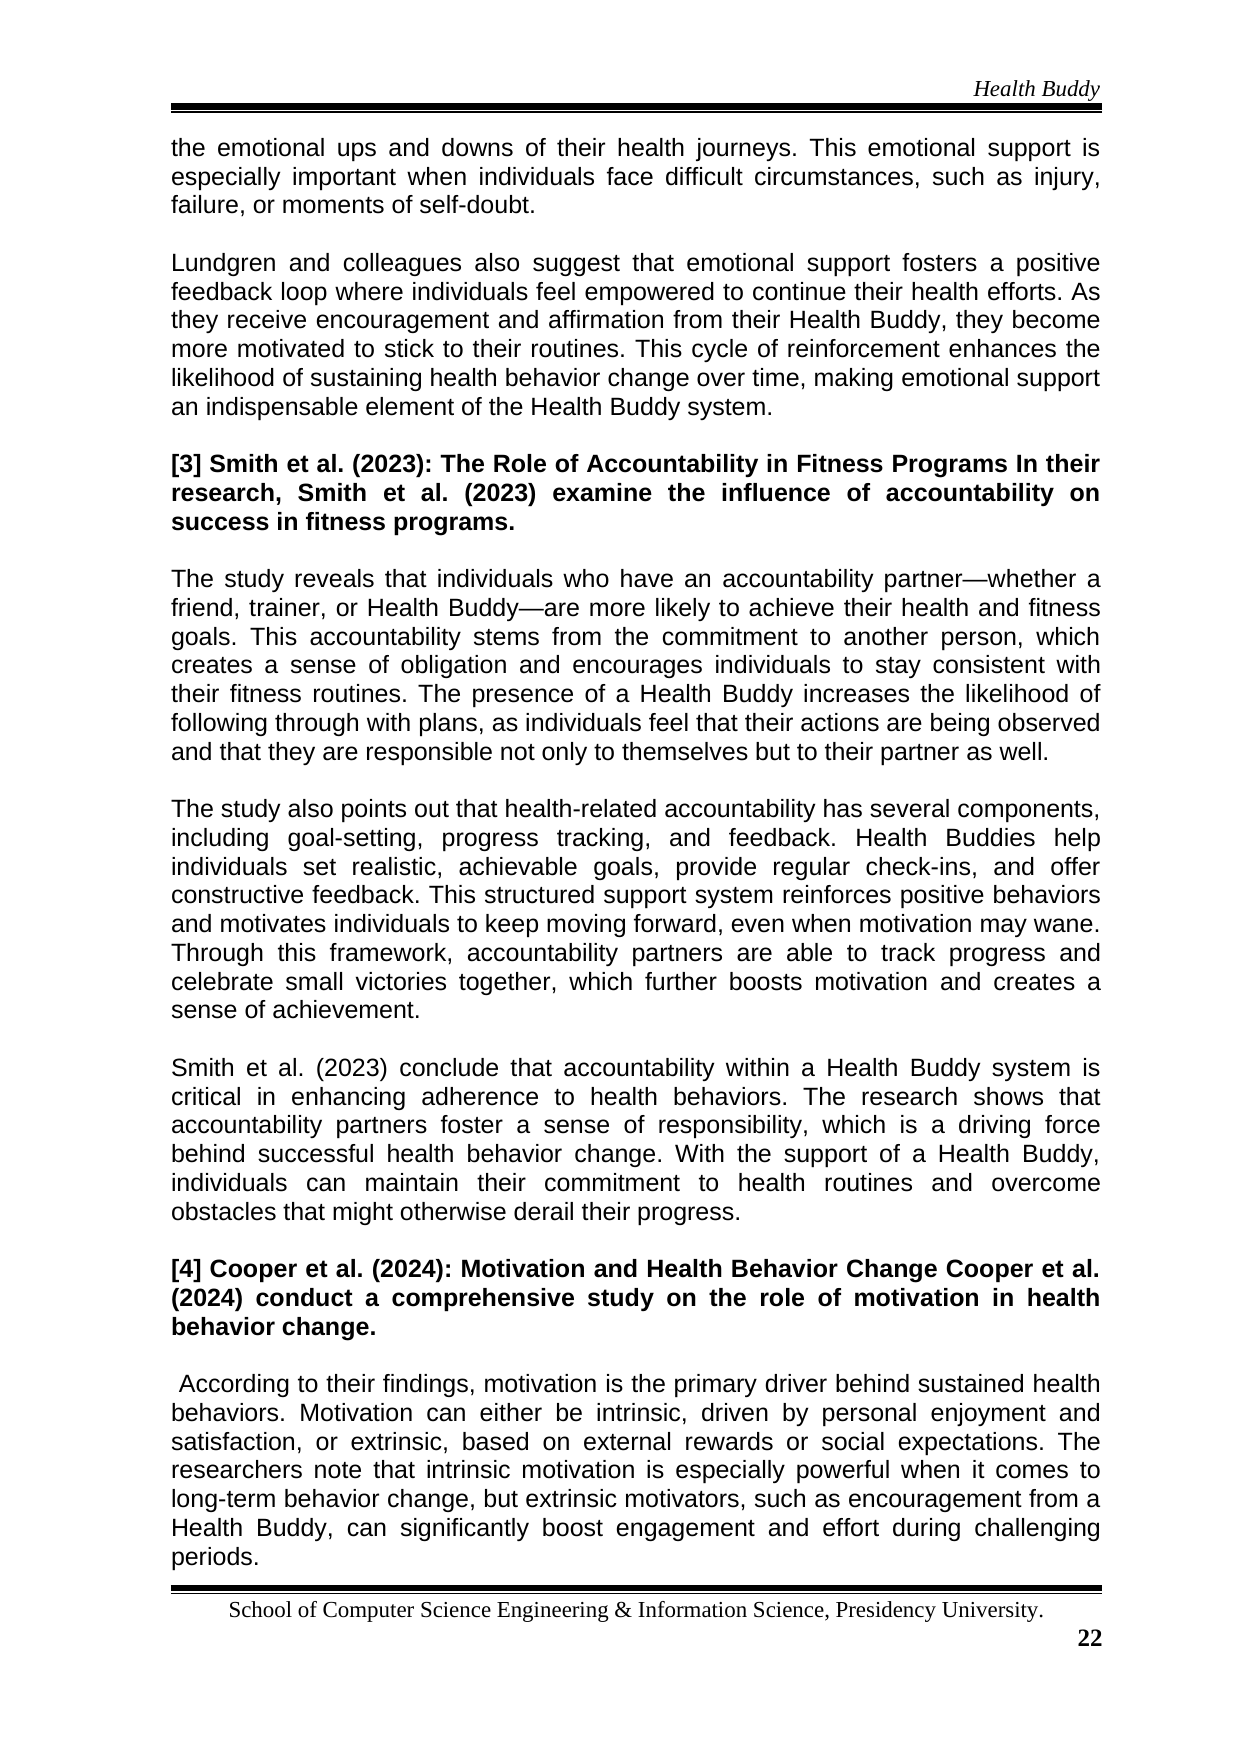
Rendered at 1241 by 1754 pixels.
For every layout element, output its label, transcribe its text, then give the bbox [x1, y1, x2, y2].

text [171, 133, 1102, 219]
text [3] Smith et al. (2023): The Role of Accountability in Fitness Programs In their research, Smith et al. (2023) examine the influence of accountability on success in fitness programs. [171, 449, 1102, 535]
text According to their findings, motivation is the primary driver behind sustained health behaviors. Motivation can either be intrinsic, driven by personal enjoyment and satisfaction, or extrinsic, based on external rewards or social expectations. The researchers note that intrinsic motivation is especially powerful when it comes to long-term behavior change, but extrinsic motivators, such as encouragement from a Health Buddy, can significantly boost engagement and effort during challenging periods. [171, 1369, 1102, 1570]
text The study reveals that individuals who have an accountability partner—whether a friend, trainer, or Health Buddy—are more likely to achieve their health and fitness goals. This accountability stems from the commitment to another person, which creates a sense of obligation and encourages individuals to stay consistent with their fitness routines. The presence of a Health Buddy increases the likelihood of following through with plans, as individuals feel that their actions are being observed and that they are responsible not only to themselves but to their partner as well. [171, 564, 1102, 765]
text [4] Cooper et al. (2024): Motivation and Health Behavior Change Cooper et al. (2024) conduct a comprehensive study on the role of motivation in health behavior change. [171, 1254, 1102, 1340]
text Smith et al. (2023) conclude that accountability within a Health Buddy system is critical in enhancing adherence to health behaviors. The research shows that accountability partners foster a sense of responsibility, which is a driving force behind successful health behavior change. With the support of a Health Buddy, individuals can maintain their commitment to health routines and overcome obstacles that might otherwise derail their progress. [171, 1053, 1102, 1225]
text The study also points out that health-related accountability has several components, including goal-setting, progress tracking, and feedback. Health Buddies help individuals set realistic, achievable goals, provide regular check-ins, and offer constructive feedback. This structured support system reinforces positive behaviors and motivates individuals to keep moving forward, even when motivation may wane. Through this framework, accountability partners are able to track progress and celebrate small victories together, which further boosts motivation and creates a sense of achievement. [171, 794, 1102, 1024]
text Lundgren and colleagues also suggest that emotional support fosters a positive feedback loop where individuals feel empowered to continue their health efforts. As they receive encouragement and affirmation from their Health Buddy, they become more motivated to stick to their routines. This cycle of reinforcement enhances the likelihood of sustaining health behavior change over time, making emotional support an indispensable element of the Health Buddy system. [171, 248, 1102, 420]
